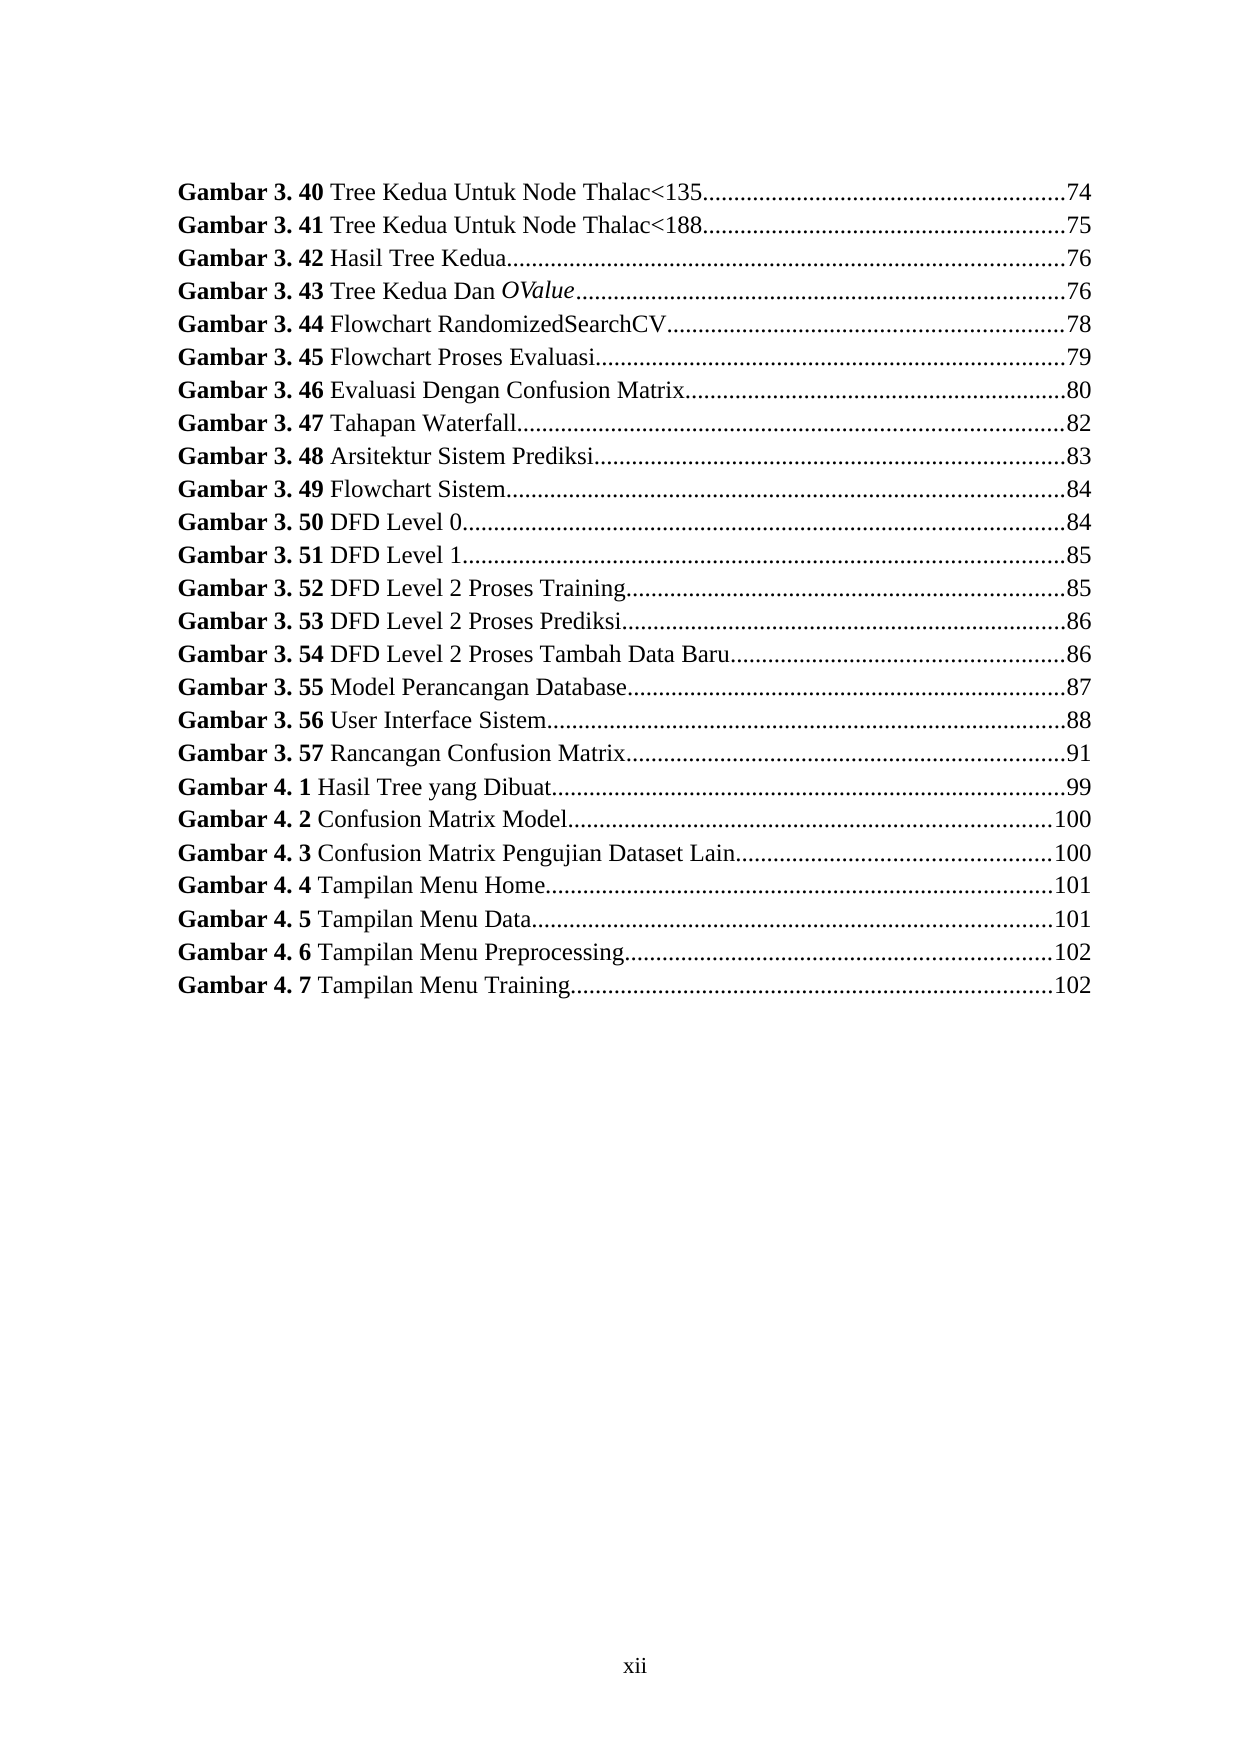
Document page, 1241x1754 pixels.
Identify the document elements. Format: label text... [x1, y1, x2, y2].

text Gambar 4. 7 Tampilan Menu Training 102 [177, 970, 1092, 998]
text Gambar 3. 56 User Interface Sistem 88 [177, 706, 1092, 734]
text Gambar 4. 2 Confusion Matrix Model 100 [177, 804, 1092, 833]
text Gambar 3. 47 Tahapan Waterfall 82 [177, 408, 1092, 437]
text Gambar 3. 48 Arsitektur Sistem Prediksi 83 [177, 441, 1092, 470]
text Gambar 3. 50 DFD Level 0 84 [177, 507, 1092, 536]
text Gambar 4. 5 Tampilan Menu Data 101 [177, 904, 1092, 932]
text Gambar 3. 52 DFD Level 2 Proses Training 85 [177, 573, 1092, 602]
text Gambar 3. 42 Hasil Tree Kedua 76 [177, 243, 1092, 272]
text Gambar 3. 51 DFD Level 1 85 [177, 540, 1092, 569]
text Gambar 3. 45 Flowchart Proses Evaluasi 79 [177, 342, 1092, 371]
text Gambar 4. 6 Tampilan Menu Preprocessing 102 [177, 937, 1092, 965]
text Gambar 4. 4 Tampilan Menu Home 101 [177, 871, 1092, 899]
text Gambar 4. 3 Confusion Matrix Pengujian Dataset Lain 100 [177, 838, 1092, 866]
text Gambar 4. 1 Hasil Tree yang Dibuat 99 [177, 772, 1092, 800]
text Gambar 3. 41 Tree Kedua Untuk Node Thalac<188 75 [177, 210, 1092, 239]
text Gambar 3. 55 Model Perancangan Database 87 [177, 672, 1092, 701]
text Gambar 3. 46 Evaluasi Dengan Confusion Matrix 80 [177, 375, 1092, 404]
text Gambar 3. 40 Tree Kedua Untuk Node Thalac<135 74 [177, 177, 1092, 206]
text Gambar 3. 57 Rancangan Confusion Matrix 91 [177, 738, 1092, 767]
text Gambar 3. 54 DFD Level 2 Proses Tambah Data Baru 86 [177, 639, 1092, 668]
text Gambar 3. 53 DFD Level 2 Proses Prediksi 86 [177, 606, 1092, 635]
text Gambar 3. 44 Flowchart RandomizedSearchCV 78 [177, 309, 1092, 338]
text Gambar 3. 49 Flowchart Sistem 84 [177, 474, 1092, 503]
text Gambar 3. 43 Tree Kedua Dan 76 [177, 276, 1092, 305]
